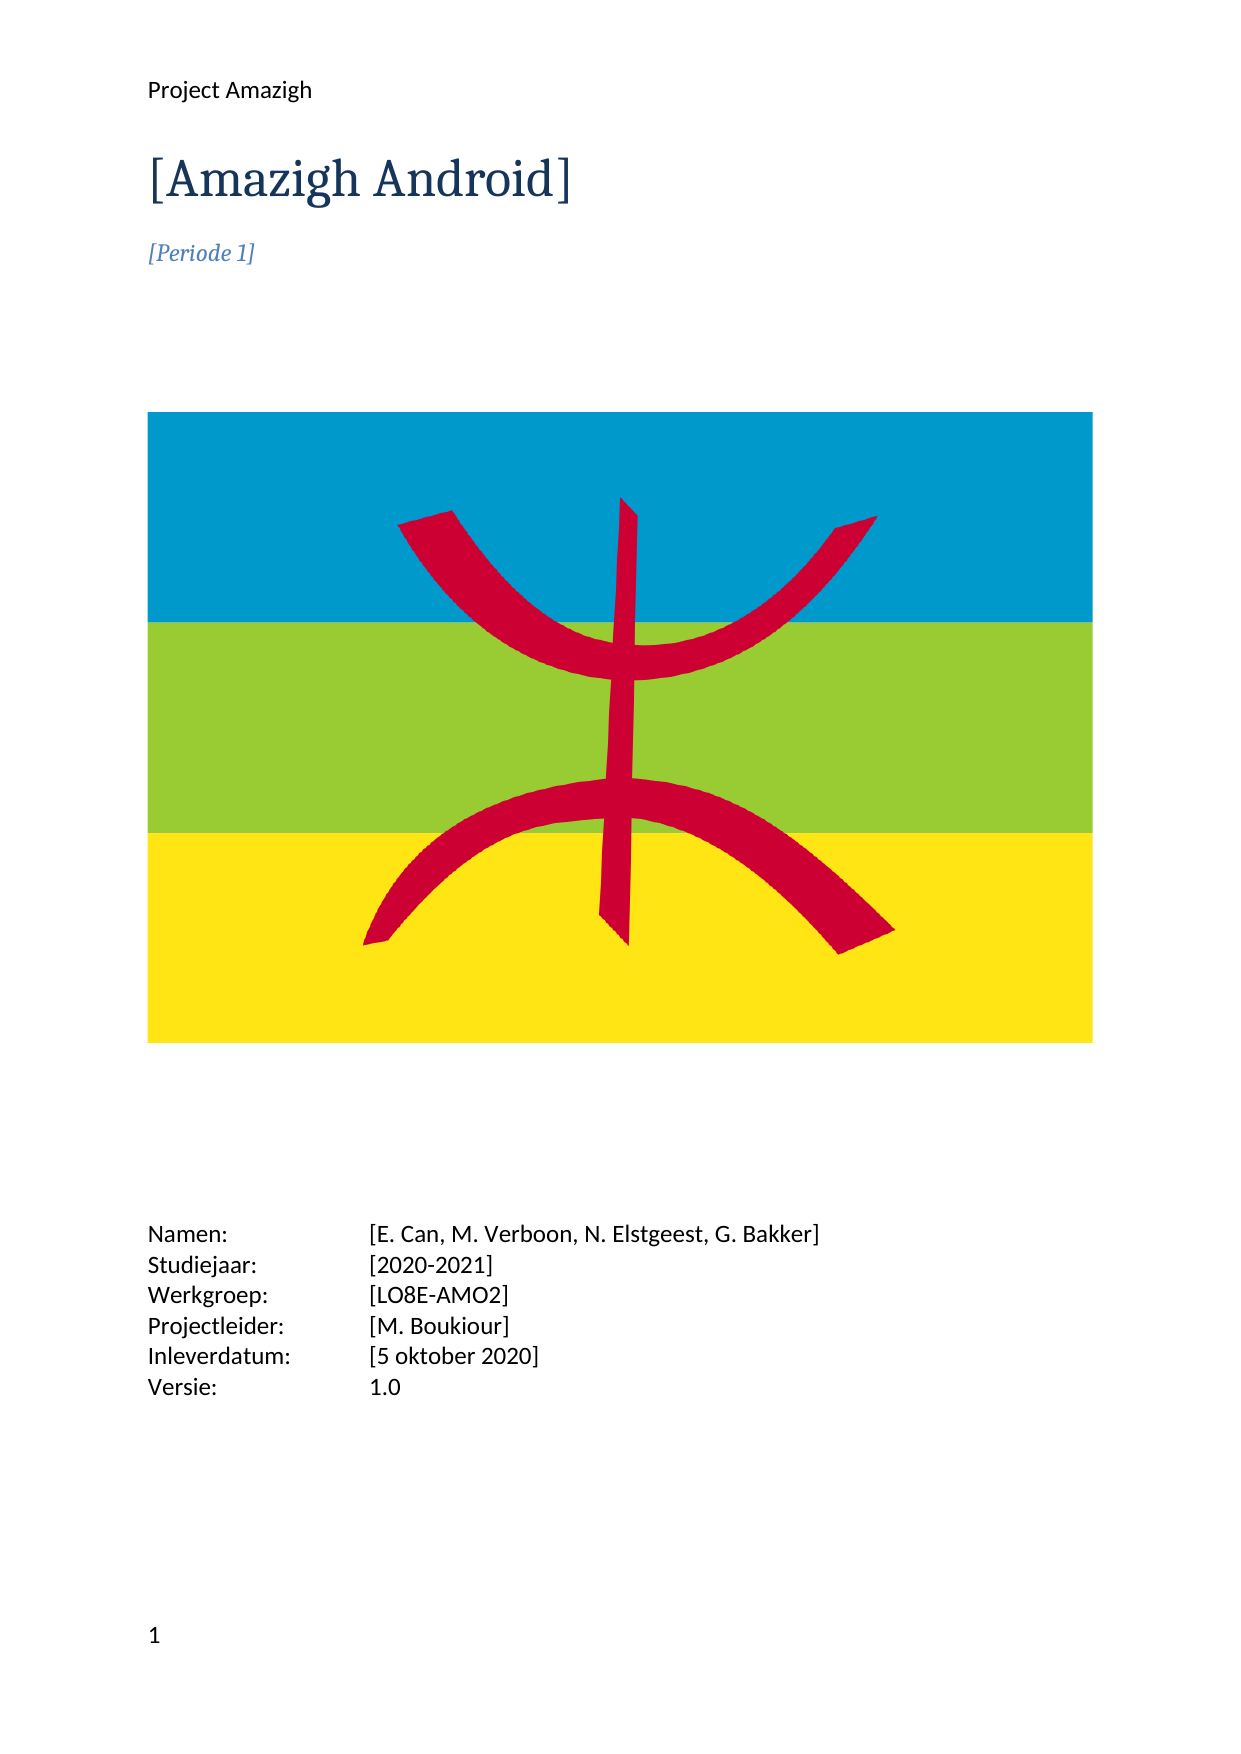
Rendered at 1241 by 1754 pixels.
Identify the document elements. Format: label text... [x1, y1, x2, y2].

text Studiejaar: [2020-2021] [148, 1249, 1093, 1279]
text Werkgroep: [LO8E-AMO2] [148, 1279, 1093, 1310]
text Projectleider: [M. Boukiour] [148, 1310, 1093, 1340]
text Namen: [E. Can, M. Verboon, N. Elstgeest, G. Bakker] [148, 1218, 1093, 1249]
text Inleverdatum: [5 oktober 2020] [148, 1340, 1093, 1371]
text Versie: 1.0 [148, 1371, 1093, 1401]
text [Periode 1] [148, 239, 1093, 268]
picture [147, 500, 1093, 1043]
text [Amazigh Android] [148, 148, 1093, 210]
